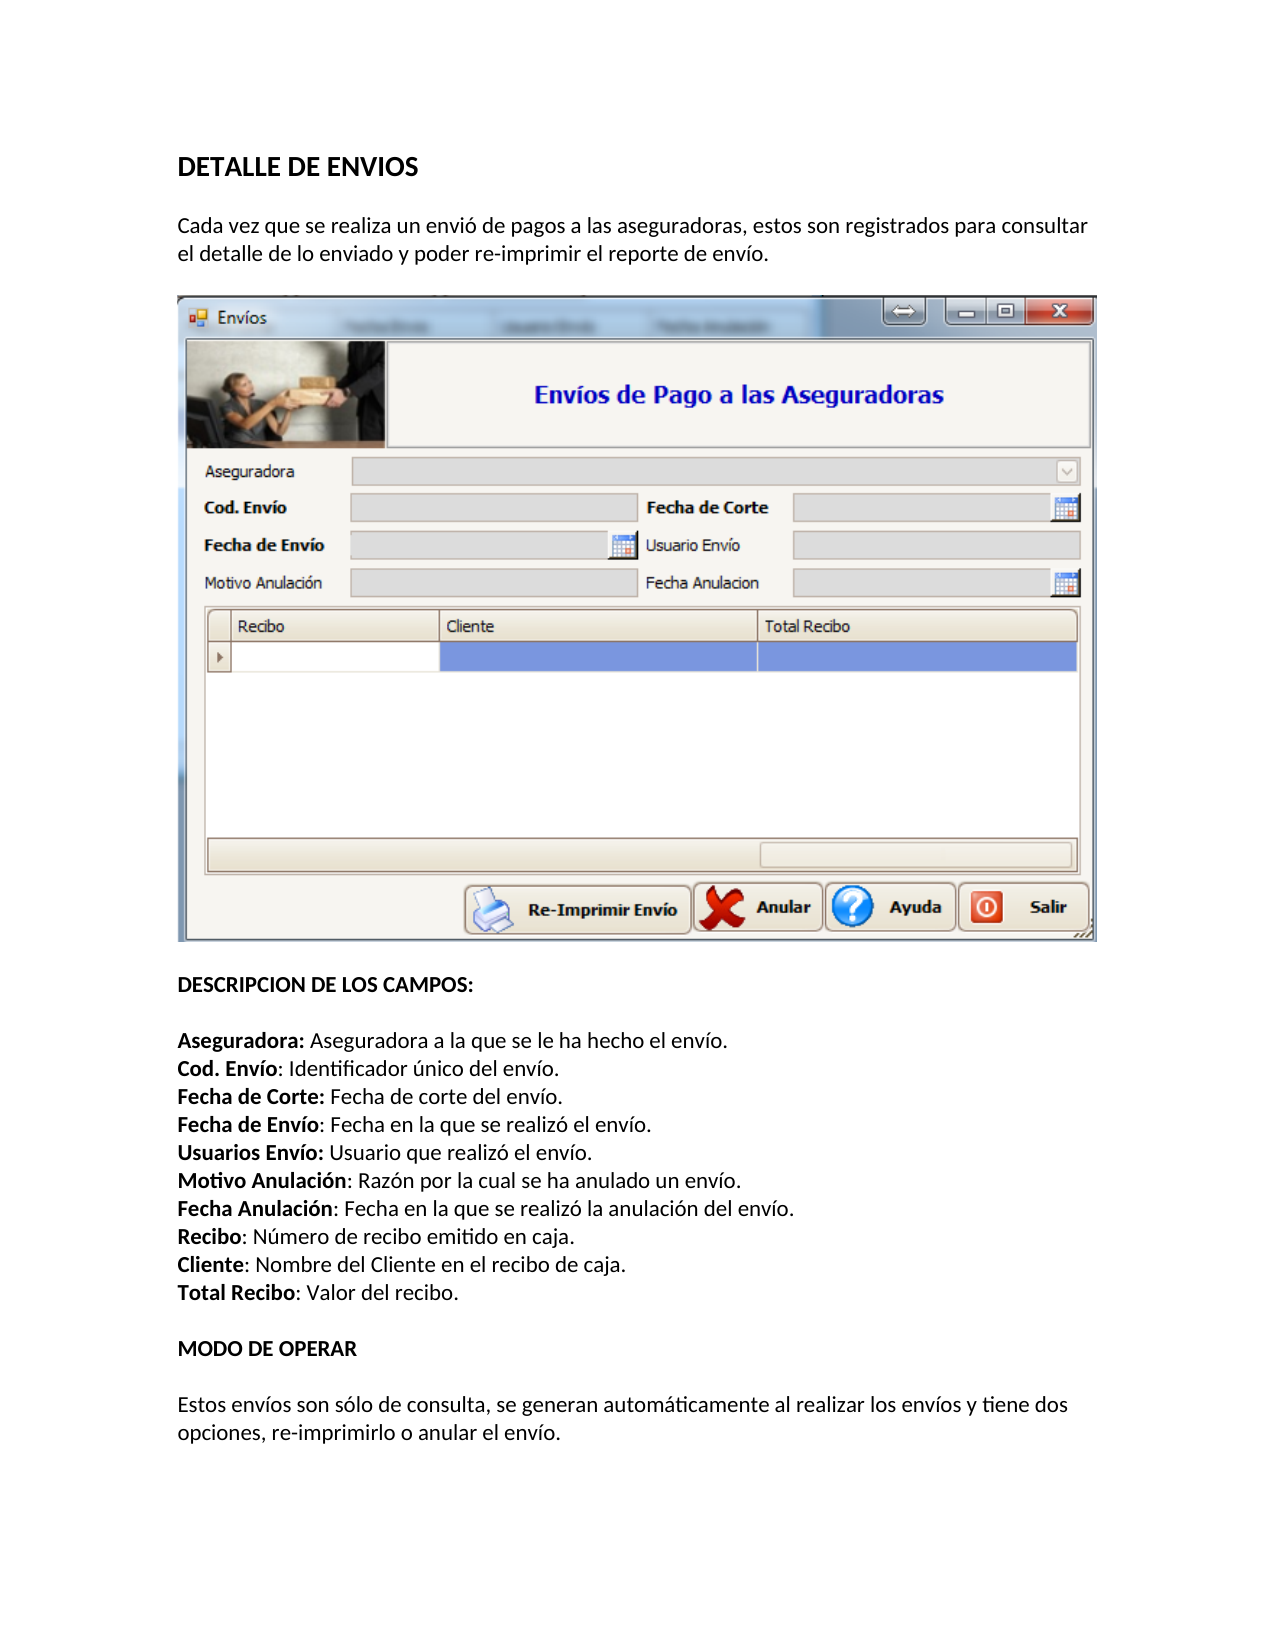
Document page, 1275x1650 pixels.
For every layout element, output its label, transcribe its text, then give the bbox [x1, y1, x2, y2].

text Total Recibo: Valor del recibo. [177, 1278, 1098, 1306]
text MODO DE OPERAR [177, 1334, 1098, 1362]
text Aseguradora: Aseguradora a la que se le ha hecho el envío. [177, 1026, 1098, 1054]
text Cod. Envío: Identificador único del envío. [177, 1054, 1098, 1082]
text Cliente: Nombre del Cliente en el recibo de caja. [177, 1250, 1098, 1278]
text Estos envíos son sólo de consulta, se generan automáticamente al realizar los envíos y tiene dos opciones, re-imprimirlo o anular el envío. [177, 1390, 1098, 1446]
text Usuarios Envío: Usuario que realizó el envío. [177, 1138, 1098, 1166]
text Fecha de Corte: Fecha de corte del envío. [177, 1082, 1098, 1110]
text Motivo Anulación: Razón por la cual se ha anulado un envío. [177, 1166, 1098, 1194]
picture [177, 295, 1097, 942]
text DESCRIPCION DE LOS CAMPOS: [177, 970, 1098, 998]
text Fecha de Envío: Fecha en la que se realizó el envío. [177, 1110, 1098, 1138]
text Fecha Anulación: Fecha en la que se realizó la anulación del envío. [177, 1194, 1098, 1222]
text DETALLE DE ENVIOS [177, 148, 1098, 183]
text Cada vez que se realiza un envió de pagos a las aseguradoras, estos son registrados para consultar el detalle de lo enviado y poder re-imprimir el reporte de envío. [177, 211, 1098, 267]
text Recibo: Número de recibo emitido en caja. [177, 1222, 1098, 1250]
